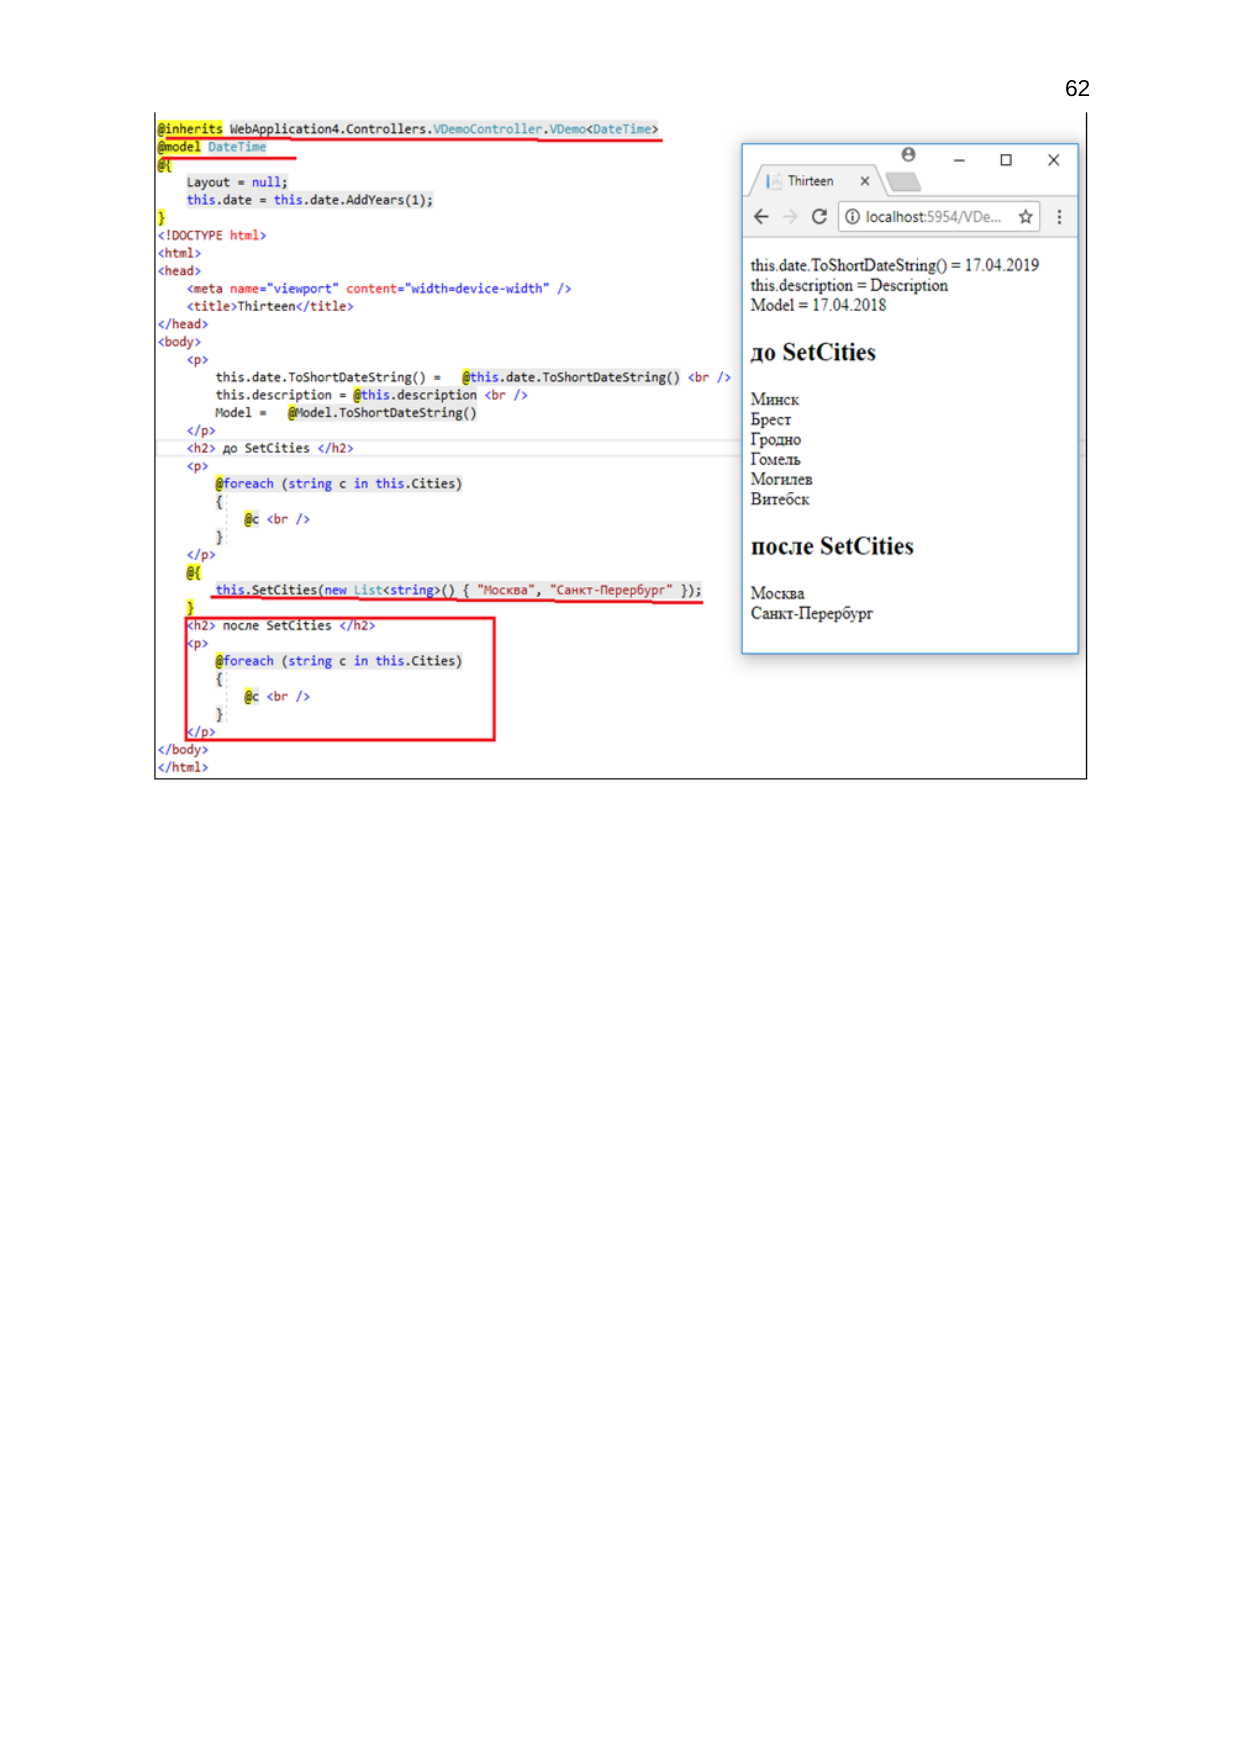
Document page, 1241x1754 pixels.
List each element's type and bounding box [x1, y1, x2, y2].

picture [147, 105, 1091, 787]
